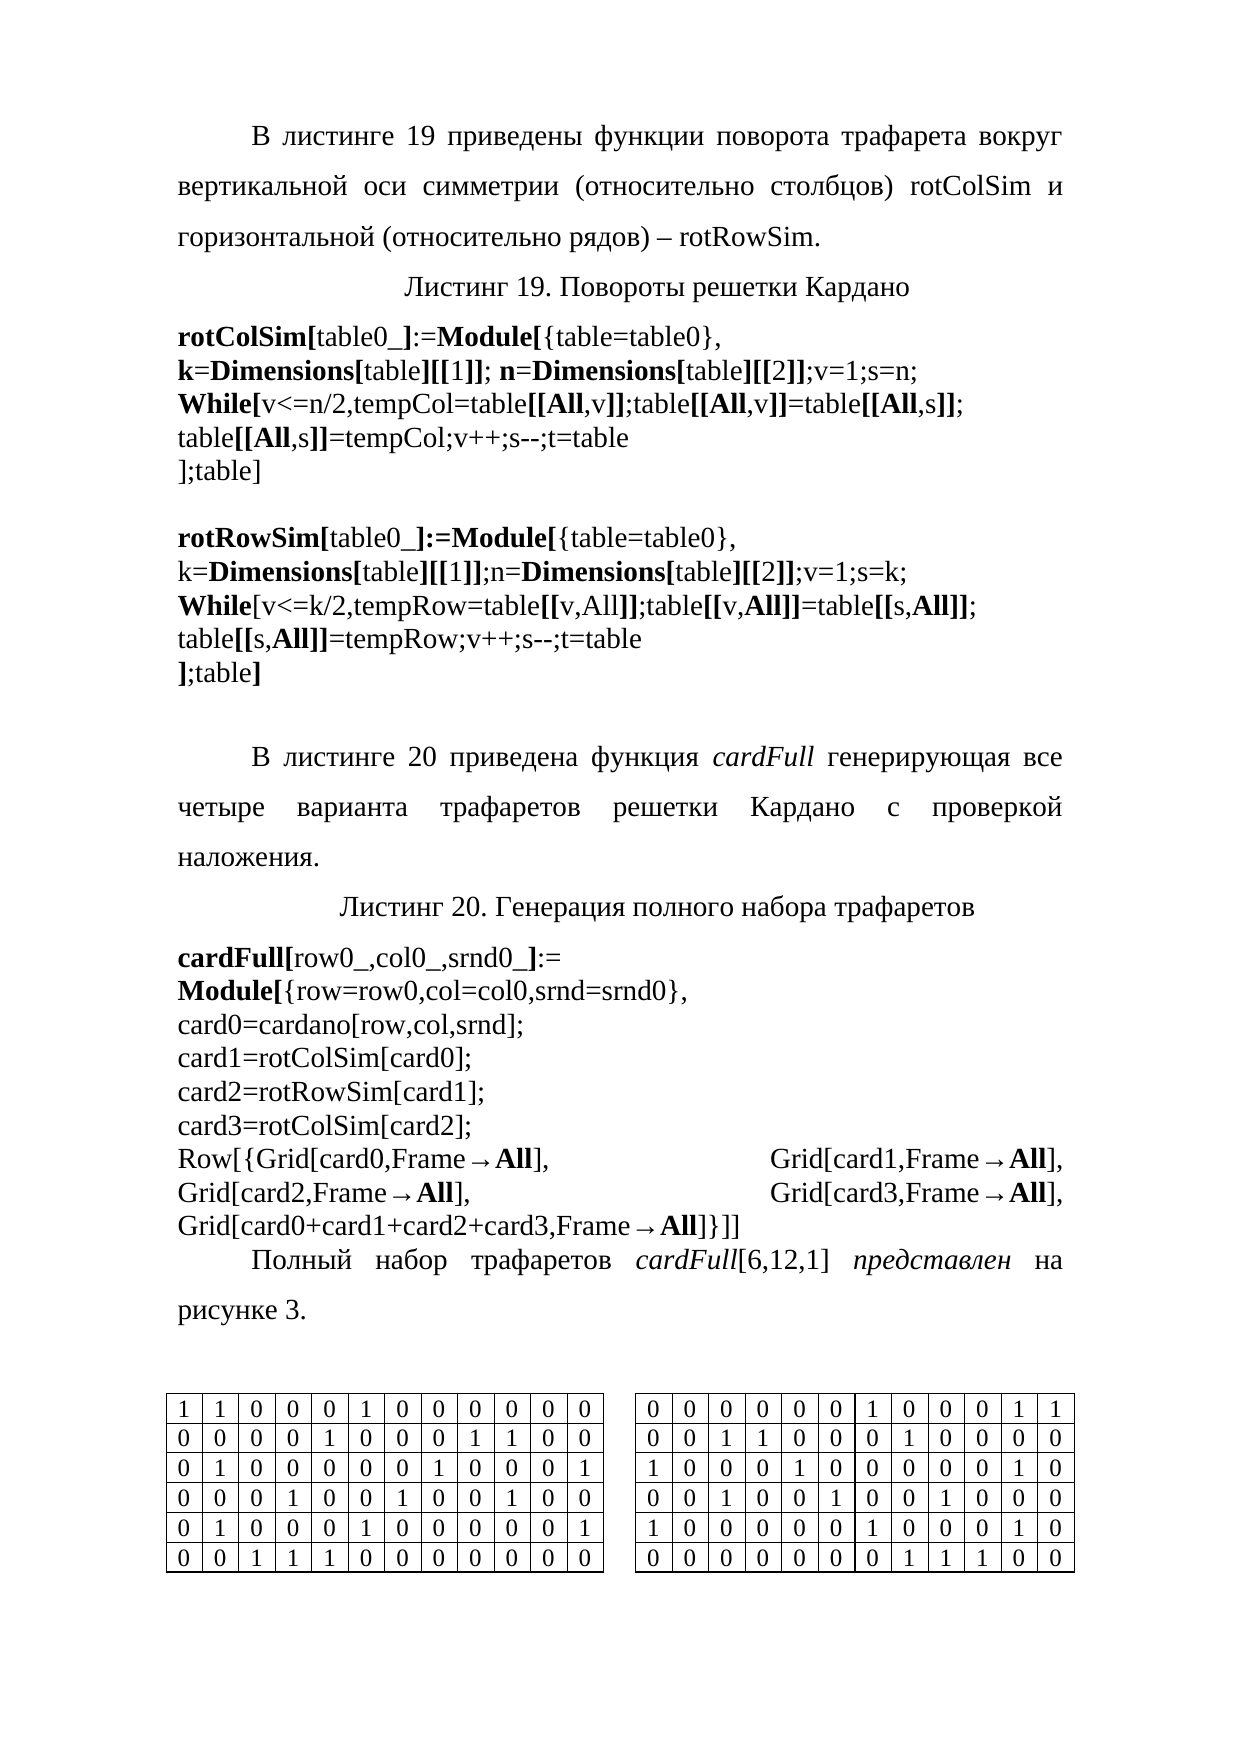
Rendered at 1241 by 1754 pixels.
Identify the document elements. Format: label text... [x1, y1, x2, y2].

table_header 0 [746, 1394, 781, 1422]
table_cell 1 [203, 1513, 238, 1542]
table_cell 0 [856, 1483, 891, 1512]
table_cell 0 [856, 1453, 891, 1482]
table_cell 0 [856, 1543, 891, 1571]
table_cell 0 [531, 1453, 567, 1482]
table_cell 0 [1002, 1483, 1037, 1512]
table_cell 0 [965, 1513, 1001, 1542]
table_cell 0 [167, 1483, 202, 1512]
table_cell 0 [531, 1513, 567, 1542]
text rotColSim[table0_]:=Module[{table=table0}, [177, 319, 1063, 353]
table_cell 1 [495, 1483, 530, 1512]
text В листинге 20 приведена функция cardFull генерирующая все четыре варианта трафаретов решетки Кардано с проверкой наложения. [177, 739, 1063, 873]
table_header 1 [1002, 1394, 1037, 1422]
table_header 0 [819, 1394, 854, 1422]
table_cell 1 [709, 1483, 745, 1512]
table_cell 0 [782, 1483, 818, 1512]
table_cell 0 [458, 1483, 494, 1512]
table_cell 0 [385, 1513, 421, 1542]
table_cell 0 [819, 1513, 854, 1542]
table_header 0 [782, 1394, 818, 1422]
table_cell 1 [276, 1483, 311, 1512]
text k=Dimensions[table][[1]];n=Dimensions[table][[2]];v=1;s=k; [177, 554, 1063, 588]
table_cell 1 [782, 1453, 818, 1482]
table_cell 1 [312, 1424, 348, 1452]
table_cell 0 [385, 1543, 421, 1571]
table_header 1 [349, 1394, 384, 1422]
table_cell 1 [349, 1513, 384, 1542]
table_cell 0 [856, 1424, 891, 1452]
table_cell 1 [929, 1483, 964, 1512]
table_cell 0 [458, 1543, 494, 1571]
table_cell 1 [709, 1424, 745, 1452]
text Полный набор трафаретов cardFull[6,12,1] представлен на рисунке 3. [177, 1242, 1063, 1326]
table_cell 0 [203, 1483, 238, 1512]
table_header 0 [636, 1394, 672, 1422]
table_cell 0 [495, 1543, 530, 1571]
table_cell [604, 1482, 635, 1512]
table_header 0 [276, 1394, 311, 1422]
table_header 0 [239, 1394, 275, 1422]
table_cell 0 [782, 1543, 818, 1571]
table_cell 0 [349, 1453, 384, 1482]
table_header 0 [568, 1394, 603, 1422]
table_cell 0 [709, 1513, 745, 1542]
table_cell 0 [349, 1543, 384, 1571]
table_header 1 [203, 1394, 238, 1422]
table_cell 0 [239, 1424, 275, 1452]
table_cell 0 [312, 1513, 348, 1542]
table_cell 0 [965, 1453, 1001, 1482]
table_cell [604, 1452, 635, 1482]
table_cell 0 [276, 1453, 311, 1482]
table_cell 0 [1038, 1513, 1074, 1542]
table_cell 0 [531, 1424, 567, 1452]
table_cell 0 [568, 1424, 603, 1452]
table_cell 0 [531, 1543, 567, 1571]
table_cell 0 [385, 1424, 421, 1452]
text card3=rotColSim[card2]; [177, 1108, 1063, 1141]
text rotRowSim[table0_]:=Module[{table=table0}, [177, 521, 1063, 554]
table_cell 1 [239, 1543, 275, 1571]
table_cell 0 [203, 1424, 238, 1452]
table_cell 1 [892, 1543, 928, 1571]
table_cell 1 [1002, 1513, 1037, 1542]
table_cell 0 [746, 1543, 781, 1571]
text cardFull[row0_,col0_,srnd0_]:= [177, 940, 1063, 973]
table_cell 0 [673, 1424, 708, 1452]
table_header 0 [531, 1394, 567, 1422]
table_cell 0 [636, 1483, 672, 1512]
table_cell 0 [892, 1513, 928, 1542]
table_cell 0 [892, 1453, 928, 1482]
text table[[s,All]]=tempRow;v++;s--;t=table [177, 621, 1063, 655]
table_cell 0 [276, 1424, 311, 1452]
table_header 0 [312, 1394, 348, 1422]
table_cell 0 [422, 1543, 457, 1571]
table_cell 0 [1002, 1424, 1037, 1452]
table_header 0 [892, 1394, 928, 1422]
table_cell 1 [568, 1513, 603, 1542]
table_cell 0 [929, 1453, 964, 1482]
table_cell 1 [276, 1543, 311, 1571]
table_cell 0 [673, 1483, 708, 1512]
table_cell 0 [167, 1453, 202, 1482]
table_header 0 [709, 1394, 745, 1422]
table_cell 0 [1038, 1453, 1074, 1482]
table_cell 0 [636, 1543, 672, 1571]
table_cell 0 [673, 1543, 708, 1571]
table_cell 0 [673, 1453, 708, 1482]
table_cell 1 [1002, 1453, 1037, 1482]
table_cell 1 [495, 1424, 530, 1452]
table_cell 1 [636, 1513, 672, 1542]
text ];table] [177, 453, 1063, 487]
table_cell 0 [819, 1424, 854, 1452]
text card0=cardano[row,col,srnd]; [177, 1007, 1063, 1041]
table_cell 0 [568, 1483, 603, 1512]
table_cell 1 [856, 1513, 891, 1542]
table_cell [604, 1542, 635, 1571]
table_cell 0 [568, 1543, 603, 1571]
table_cell 0 [819, 1543, 854, 1571]
table_cell 0 [385, 1453, 421, 1482]
text ];table] [177, 655, 1063, 688]
text В листинге 19 приведены функции поворота трафарета вокруг вертикальной оси симметрии (относительно столбцов) rotColSim и горизонтальной (относительно рядов) – rotRowSim. [177, 118, 1063, 252]
table_cell 1 [568, 1453, 603, 1482]
table_cell 0 [929, 1513, 964, 1542]
table_cell 0 [495, 1513, 530, 1542]
table_cell 0 [167, 1513, 202, 1542]
text Листинг 20. Генерация полного набора трафаретов [177, 889, 1063, 923]
table_cell 0 [782, 1424, 818, 1452]
table_cell 1 [385, 1483, 421, 1512]
table_cell 0 [1038, 1483, 1074, 1512]
table_cell 0 [458, 1453, 494, 1482]
table_header 0 [422, 1394, 457, 1422]
table_cell 1 [819, 1483, 854, 1512]
table_cell 0 [746, 1513, 781, 1542]
table_cell 1 [929, 1543, 964, 1571]
table_cell 0 [312, 1453, 348, 1482]
table_cell 0 [349, 1483, 384, 1512]
table_cell 0 [965, 1483, 1001, 1512]
table_cell 1 [746, 1424, 781, 1452]
text Module[{row=row0,col=col0,srnd=srnd0}, [177, 973, 1063, 1007]
table_header 0 [673, 1394, 708, 1422]
table_cell 1 [636, 1453, 672, 1482]
table_cell 0 [636, 1424, 672, 1452]
text While[v<=n/2,tempCol=table[[All,v]];table[[All,v]]=table[[All,s]]; [177, 386, 1063, 420]
table_cell 0 [495, 1453, 530, 1482]
table_cell 0 [746, 1453, 781, 1482]
table_header 0 [965, 1394, 1001, 1422]
table_cell 0 [167, 1543, 202, 1571]
table_header 1 [1038, 1394, 1074, 1422]
table_cell 1 [422, 1453, 457, 1482]
table_cell 0 [782, 1513, 818, 1542]
table_cell [604, 1512, 635, 1542]
table_cell 0 [819, 1453, 854, 1482]
table_cell 1 [892, 1424, 928, 1452]
text k=Dimensions[table][[1]]; n=Dimensions[table][[2]];v=1;s=n; [177, 353, 1063, 386]
table_cell 0 [673, 1513, 708, 1542]
table_header 1 [167, 1394, 202, 1422]
table_cell 1 [203, 1453, 238, 1482]
table_header 0 [458, 1394, 494, 1422]
table_header 0 [385, 1394, 421, 1422]
table_cell 0 [892, 1483, 928, 1512]
text While[v<=k/2,tempRow=table[[v,All]];table[[v,All]]=table[[s,All]]; [177, 588, 1063, 621]
table_cell 0 [1002, 1543, 1037, 1571]
table_cell 1 [312, 1543, 348, 1571]
table_header 0 [495, 1394, 530, 1422]
text table[[All,s]]=tempCol;v++;s--;t=table [177, 420, 1063, 453]
table_header 0 [929, 1394, 964, 1422]
table_cell 0 [746, 1483, 781, 1512]
table_cell 0 [203, 1543, 238, 1571]
table_cell 0 [531, 1483, 567, 1512]
table_cell 0 [965, 1424, 1001, 1452]
table_cell 1 [965, 1543, 1001, 1571]
table_cell 0 [167, 1424, 202, 1452]
table_cell 0 [312, 1483, 348, 1512]
table_cell 0 [1038, 1424, 1074, 1452]
table_cell 1 [458, 1424, 494, 1452]
table_cell 0 [276, 1513, 311, 1542]
table_cell 0 [1038, 1543, 1074, 1571]
table_cell 0 [709, 1453, 745, 1482]
text card2=rotRowSim[card1]; [177, 1074, 1063, 1108]
table_cell 0 [458, 1513, 494, 1542]
text Листинг 19. Повороты решетки Кардано [177, 269, 1063, 303]
text card1=rotColSim[card0]; [177, 1041, 1063, 1074]
table_cell 0 [422, 1424, 457, 1452]
table_header 1 [856, 1394, 891, 1422]
table_cell 0 [929, 1424, 964, 1452]
table_cell 0 [239, 1483, 275, 1512]
table_cell 0 [239, 1453, 275, 1482]
table_cell 0 [239, 1513, 275, 1542]
table_header [604, 1393, 635, 1422]
table_cell 0 [349, 1424, 384, 1452]
table_cell [604, 1423, 635, 1452]
text Row[{Grid[card0,Frame→All], Grid[card1,Frame→All], Grid[card2,Frame→All], Grid[card3,Frame→All], Grid[card0+card1+card2+card3,Frame→All]}]] [177, 1141, 1063, 1242]
table_cell 0 [422, 1483, 457, 1512]
table_cell 0 [709, 1543, 745, 1571]
table_cell 0 [422, 1513, 457, 1542]
